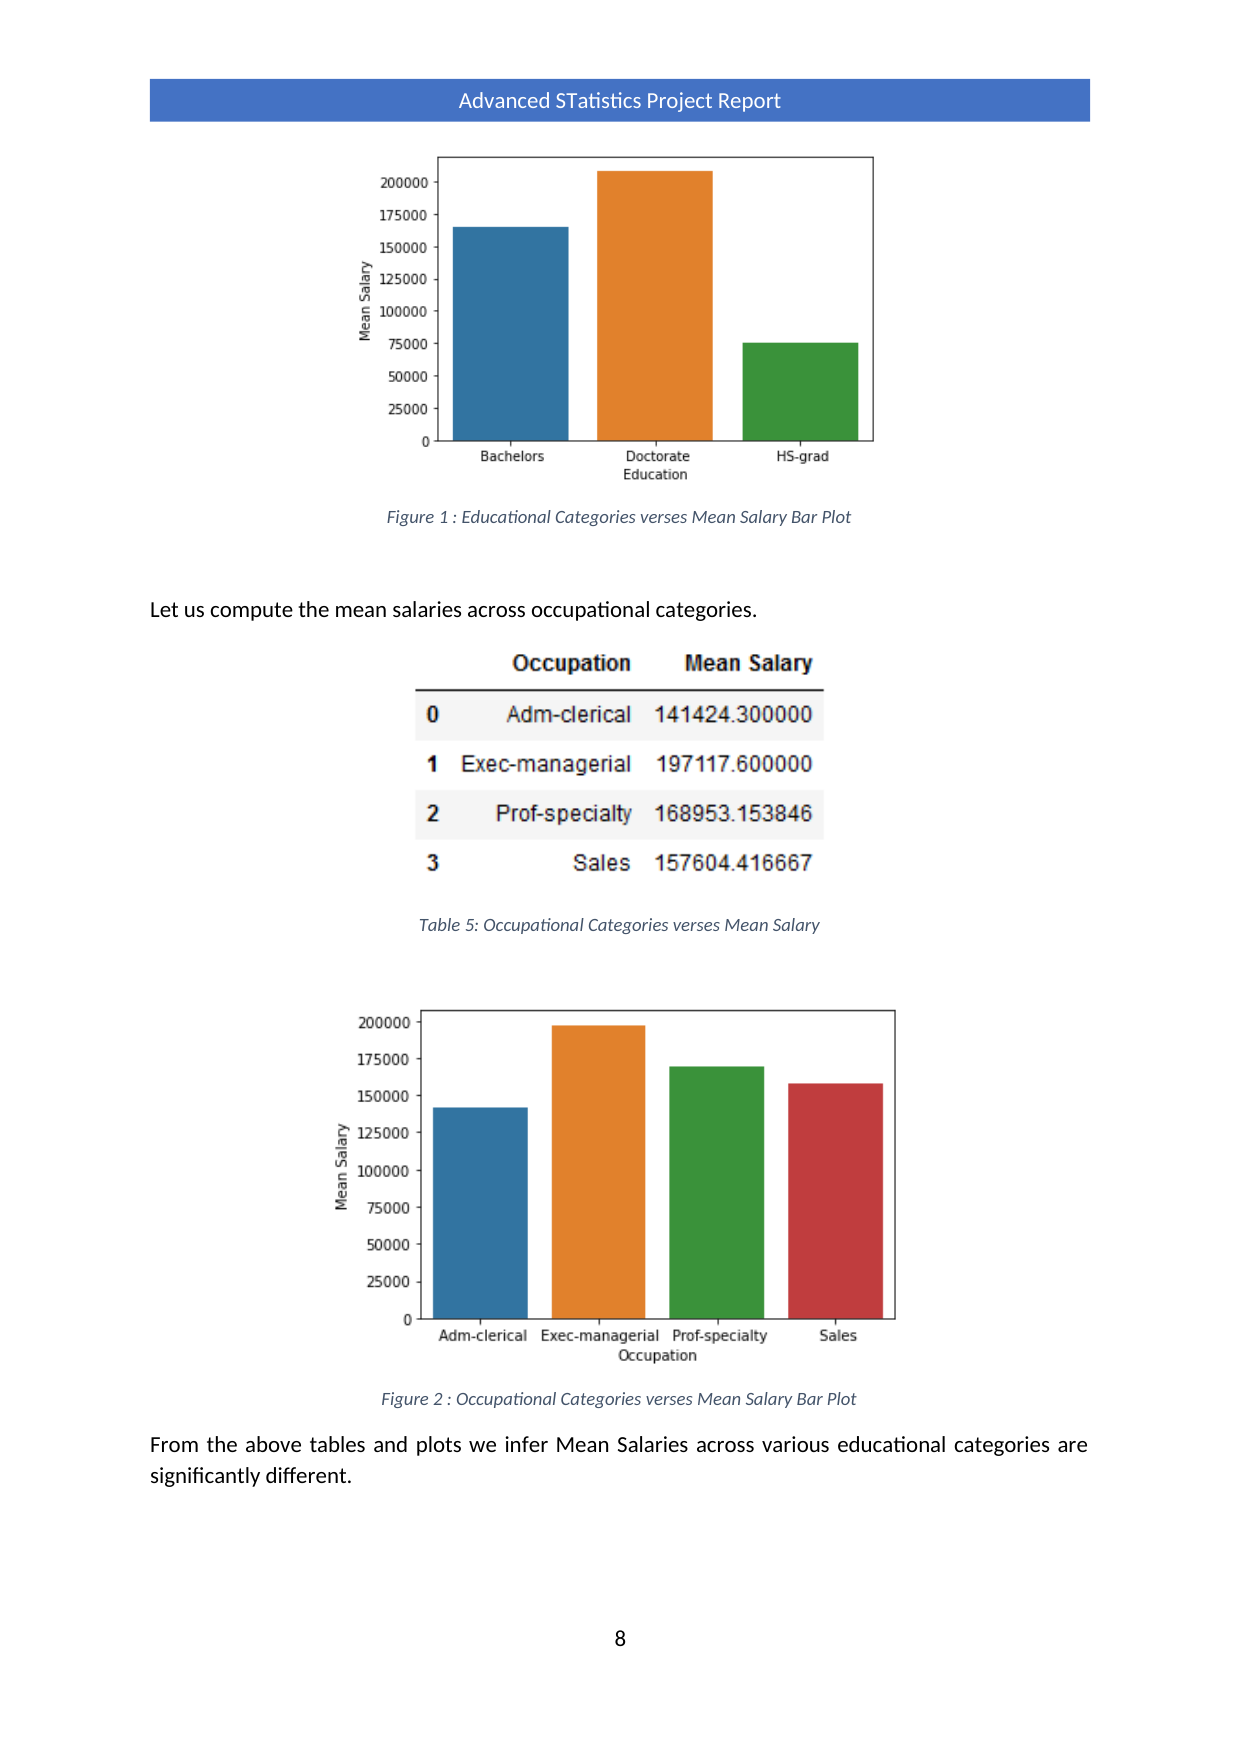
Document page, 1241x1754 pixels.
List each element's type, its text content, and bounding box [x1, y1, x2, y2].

picture [403, 642, 837, 895]
picture [353, 150, 887, 486]
picture [321, 1003, 920, 1368]
text Let us compute the mean salaries across occupational categories. [150, 595, 1090, 623]
text From the above tables and plots we infer Mean Salaries across various educational categories are significantly different. [150, 1431, 1090, 1489]
